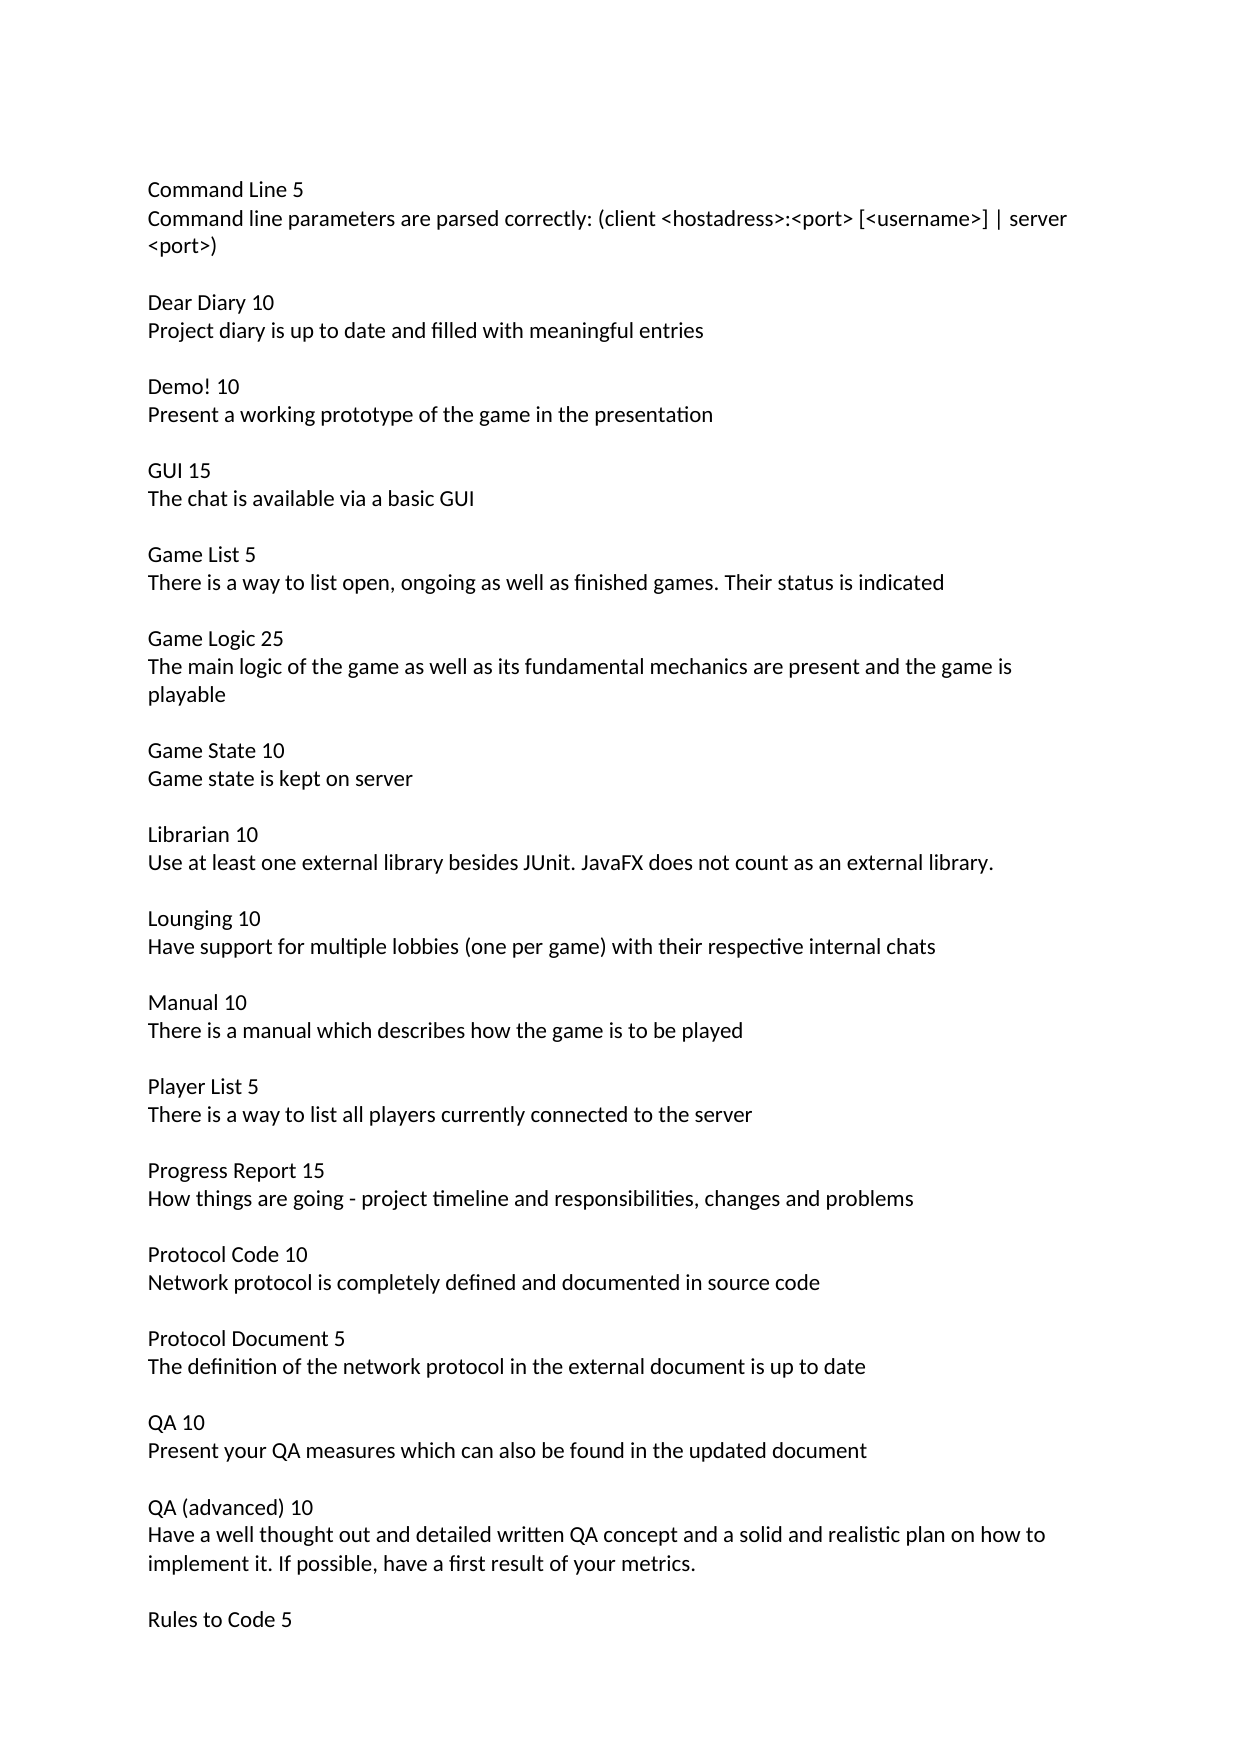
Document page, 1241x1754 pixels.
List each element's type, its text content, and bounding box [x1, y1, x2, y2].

text Command Line 5 [148, 176, 1093, 204]
text The definition of the network protocol in the external document is up to date [148, 1352, 1093, 1381]
text Game State 10 [148, 736, 1093, 764]
text Have a well thought out and detailed written QA concept and a solid and realistic plan on how to implement it. If possible, have a first result of your metrics. [148, 1521, 1093, 1577]
text Lounging 10 [148, 904, 1093, 932]
text Game Logic 25 [148, 624, 1093, 652]
text Demo! 10 [148, 372, 1093, 400]
text Command line parameters are parsed correctly: (client <hostadress>:<port> [<username>] | server <port>) [148, 204, 1093, 260]
text Present a working prototype of the game in the presentation [148, 400, 1093, 428]
text There is a manual which describes how the game is to be played [148, 1016, 1093, 1044]
text The main logic of the game as well as its fundamental mechanics are present and the game is playable [148, 652, 1093, 708]
text Protocol Code 10 [148, 1240, 1093, 1268]
text Protocol Document 5 [148, 1324, 1093, 1352]
text There is a way to list all players currently connected to the server [148, 1100, 1093, 1128]
text QA 10 [148, 1408, 1093, 1437]
text The chat is available via a basic GUI [148, 484, 1093, 512]
text Have support for multiple lobbies (one per game) with their respective internal chats [148, 932, 1093, 960]
text There is a way to list open, ongoing as well as finished games. Their status is indicated [148, 568, 1093, 596]
text Game List 5 [148, 540, 1093, 568]
text Manual 10 [148, 988, 1093, 1016]
text How things are going - project timeline and responsibilities, changes and problems [148, 1184, 1093, 1212]
text Dear Diary 10 [148, 288, 1093, 316]
text Librarian 10 [148, 820, 1093, 848]
text Progress Report 15 [148, 1156, 1093, 1184]
text Rules to Code 5 [148, 1605, 1093, 1633]
text Game state is kept on server [148, 764, 1093, 792]
text GUI 15 [148, 456, 1093, 484]
text Use at least one external library besides JUnit. JavaFX does not count as an external library. [148, 848, 1093, 876]
text QA (advanced) 10 [148, 1493, 1093, 1521]
text Project diary is up to date and filled with meaningful entries [148, 316, 1093, 344]
text Player List 5 [148, 1072, 1093, 1100]
text Present your QA measures which can also be found in the updated document [148, 1437, 1093, 1464]
text Network protocol is completely defined and documented in source code [148, 1268, 1093, 1296]
